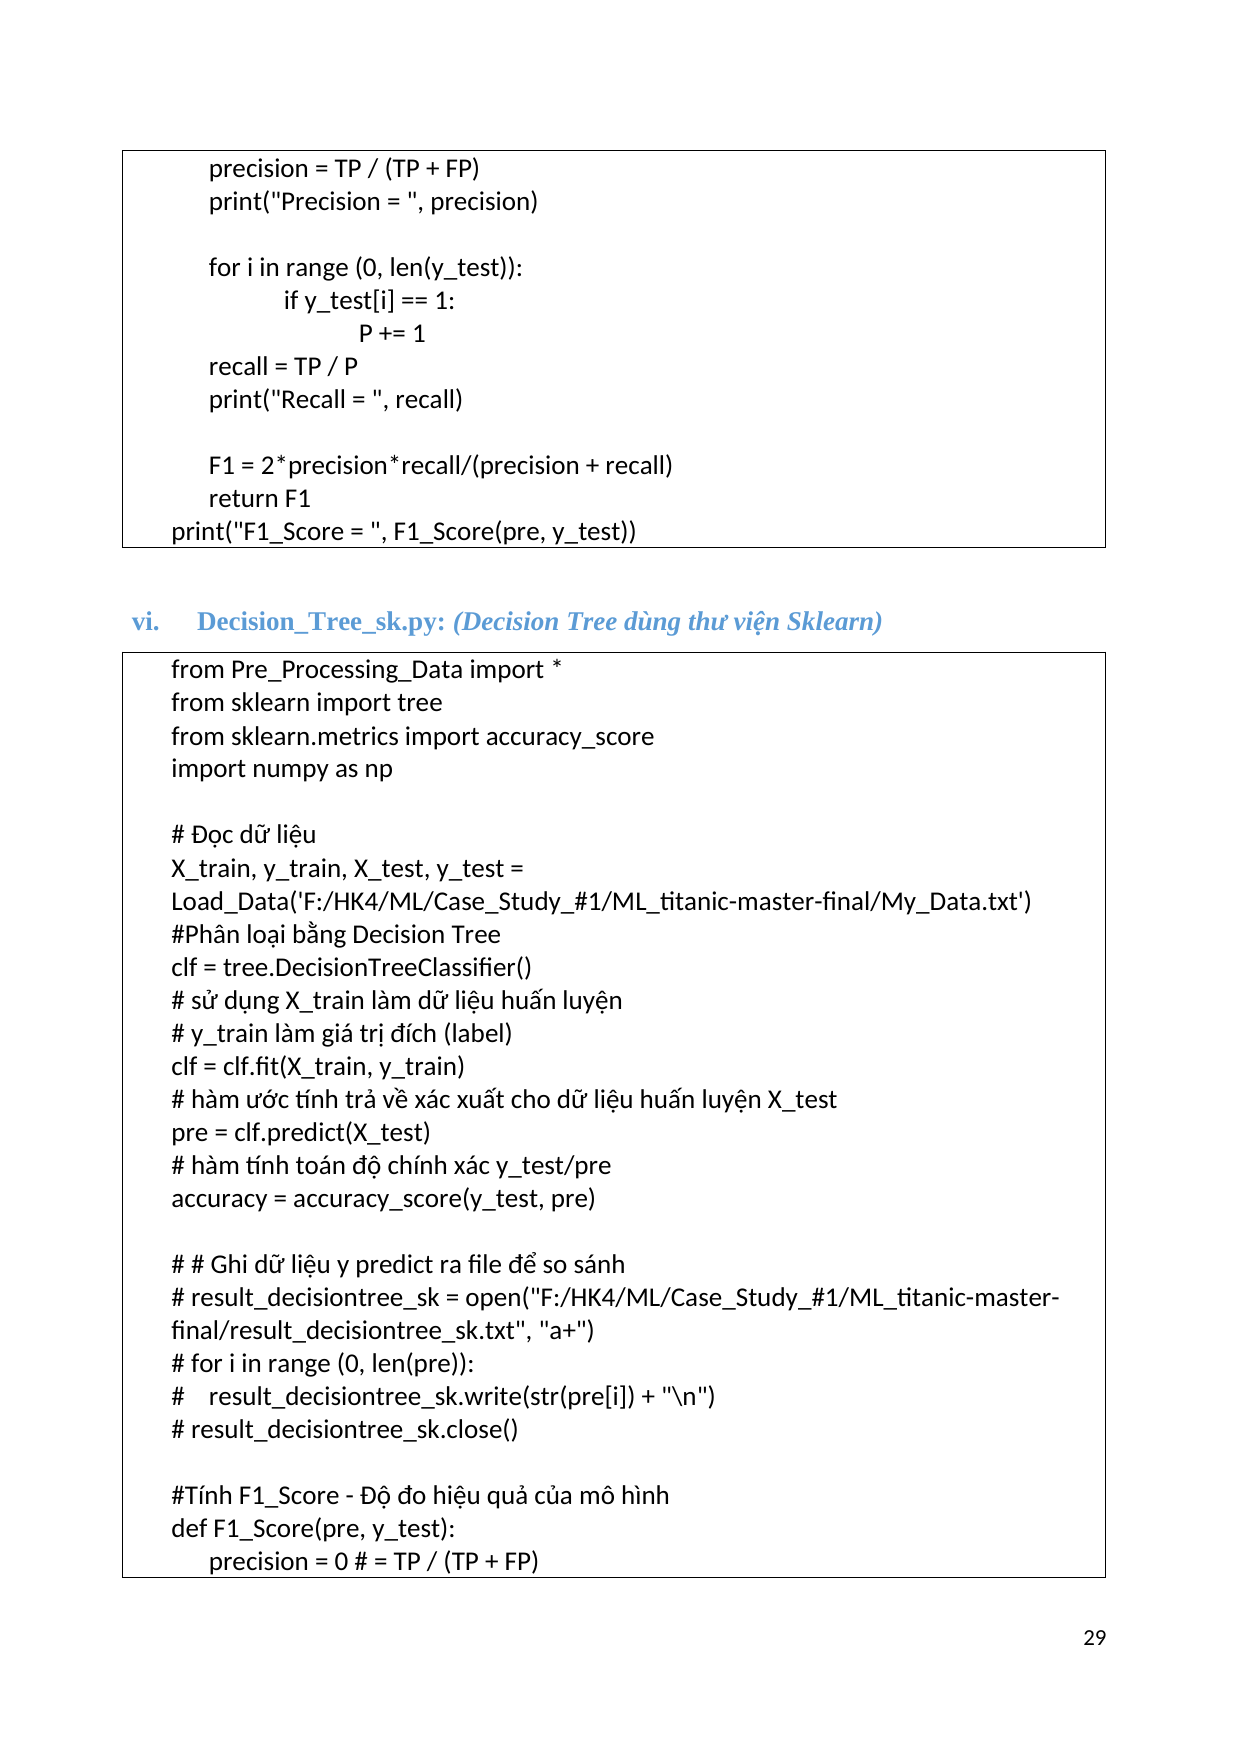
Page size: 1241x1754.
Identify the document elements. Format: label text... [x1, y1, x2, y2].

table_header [123, 653, 1105, 1577]
subtitle Decision_Tree_sk.py: (Decision Tree dùng thư viện Sklearn) [159, 605, 1106, 636]
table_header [123, 151, 1105, 547]
